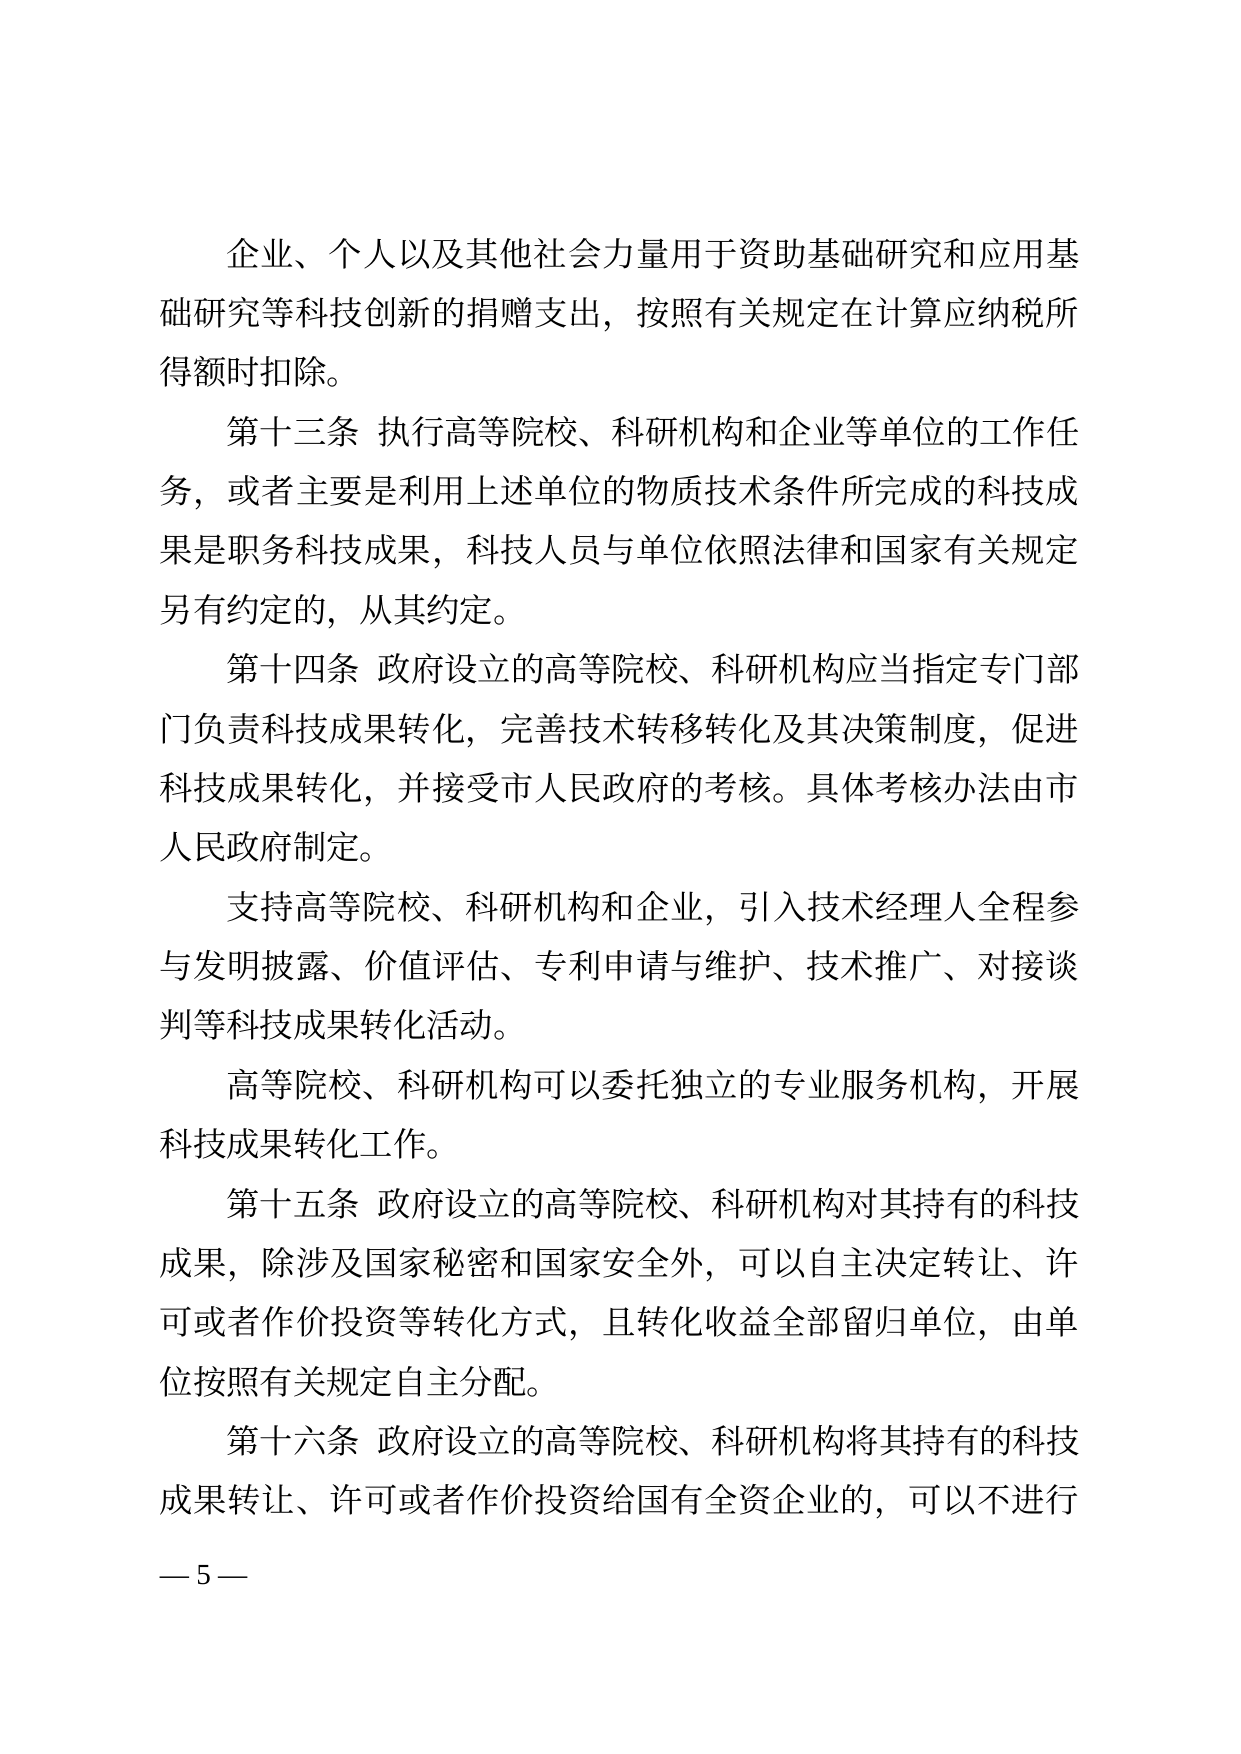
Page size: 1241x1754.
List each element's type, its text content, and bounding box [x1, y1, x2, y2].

text 企业、个人以及其他社会力量用于资助基础研究和应用基础研究等科技创新的捐赠支出，按照有关规定在计算应纳税所得额时扣除。 [159, 218, 1081, 397]
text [159, 1406, 1081, 1525]
text 支持高等院校、科研机构和企业，引入技术经理人全程参与发明披露、价值评估、专利申请与维护、技术推广、对接谈判等科技成果转化活动。 [159, 872, 1081, 1050]
text 第十三条 执行高等院校、科研机构和企业等单位的工作任务，或者主要是利用上述单位的物质技术条件所完成的科技成果是职务科技成果，科技人员与单位依照法律和国家有关规定另有约定的，从其约定。 [159, 397, 1081, 634]
text 第十四条 政府设立的高等院校、科研机构应当指定专门部门负责科技成果转化，完善技术转移转化及其决策制度，促进科技成果转化，并接受市人民政府的考核。具体考核办法由市人民政府制定。 [159, 634, 1081, 872]
text 第十五条 政府设立的高等院校、科研机构对其持有的科技成果，除涉及国家秘密和国家安全外，可以自主决定转让、许可或者作价投资等转化方式，且转化收益全部留归单位，由单位按照有关规定自主分配。 [159, 1168, 1081, 1406]
text 高等院校、科研机构可以委托独立的专业服务机构，开展科技成果转化工作。 [159, 1050, 1081, 1168]
